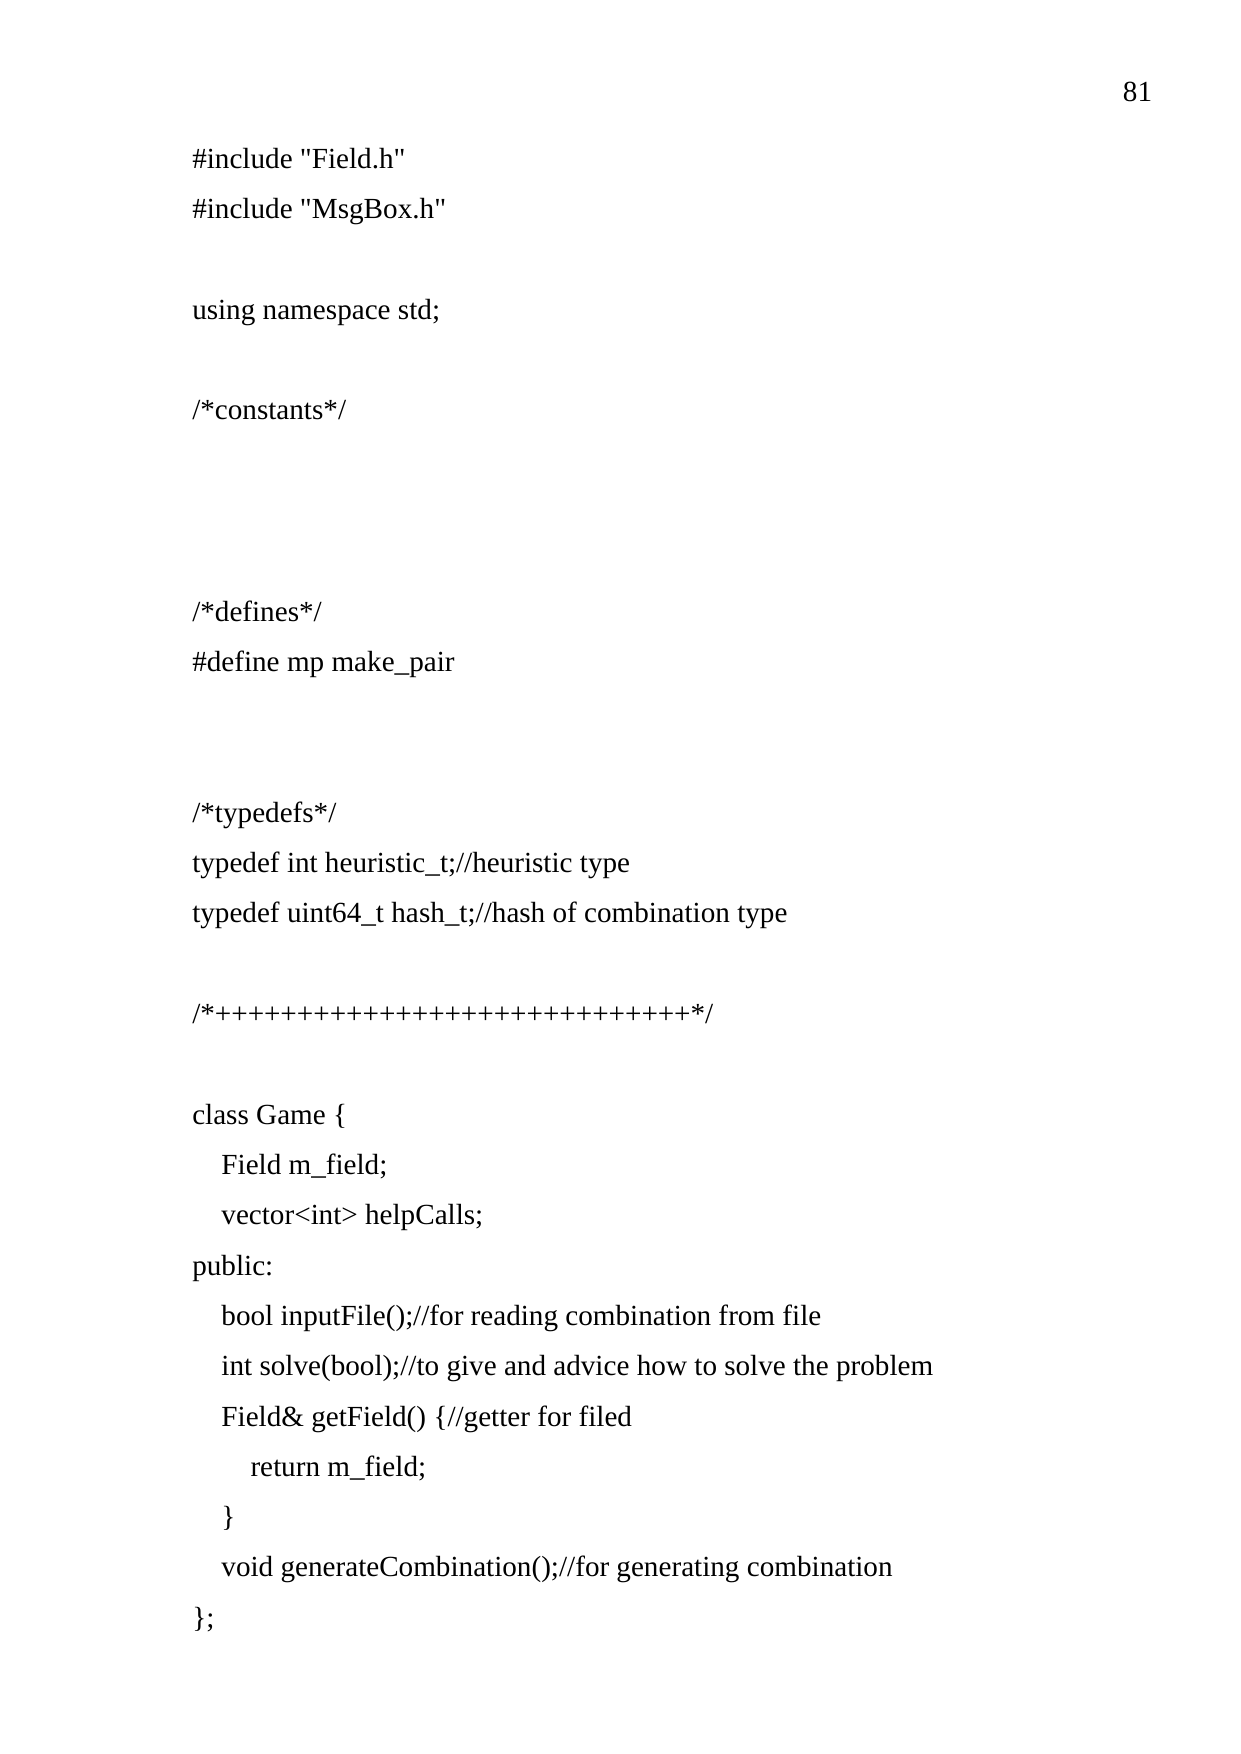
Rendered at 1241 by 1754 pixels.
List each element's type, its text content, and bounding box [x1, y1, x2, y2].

text bool inputFile();//for reading combination from file [118, 1298, 1152, 1332]
text Field& getField() {//getter for filed [118, 1399, 1152, 1432]
text #include "Field.h" [118, 141, 1152, 174]
text } [118, 1499, 1152, 1533]
text class Game { [118, 1097, 1152, 1130]
text void generateCombination();//for generating combination [118, 1549, 1152, 1583]
text typedef uint64_t hash_t;//hash of combination type [118, 896, 1152, 929]
text #include "MsgBox.h" [118, 191, 1152, 225]
text /*defines*/ [118, 594, 1152, 627]
text /*typedefs*/ [118, 795, 1152, 828]
text /*constants*/ [118, 392, 1152, 426]
text }; [118, 1600, 1152, 1633]
text return m_field; [118, 1449, 1152, 1482]
text typedef int heuristic_t;//heuristic type [118, 845, 1152, 879]
text using namespace std; [118, 292, 1152, 325]
text /*+++++++++++++++++++++++++++++*/ [118, 996, 1152, 1030]
text public: [118, 1248, 1152, 1281]
text Field m_field; [118, 1147, 1152, 1181]
text vector<int> helpCalls; [118, 1197, 1152, 1231]
text #define mp make_pair [118, 644, 1152, 677]
text int solve(bool);//to give and advice how to solve the problem [118, 1348, 1152, 1382]
